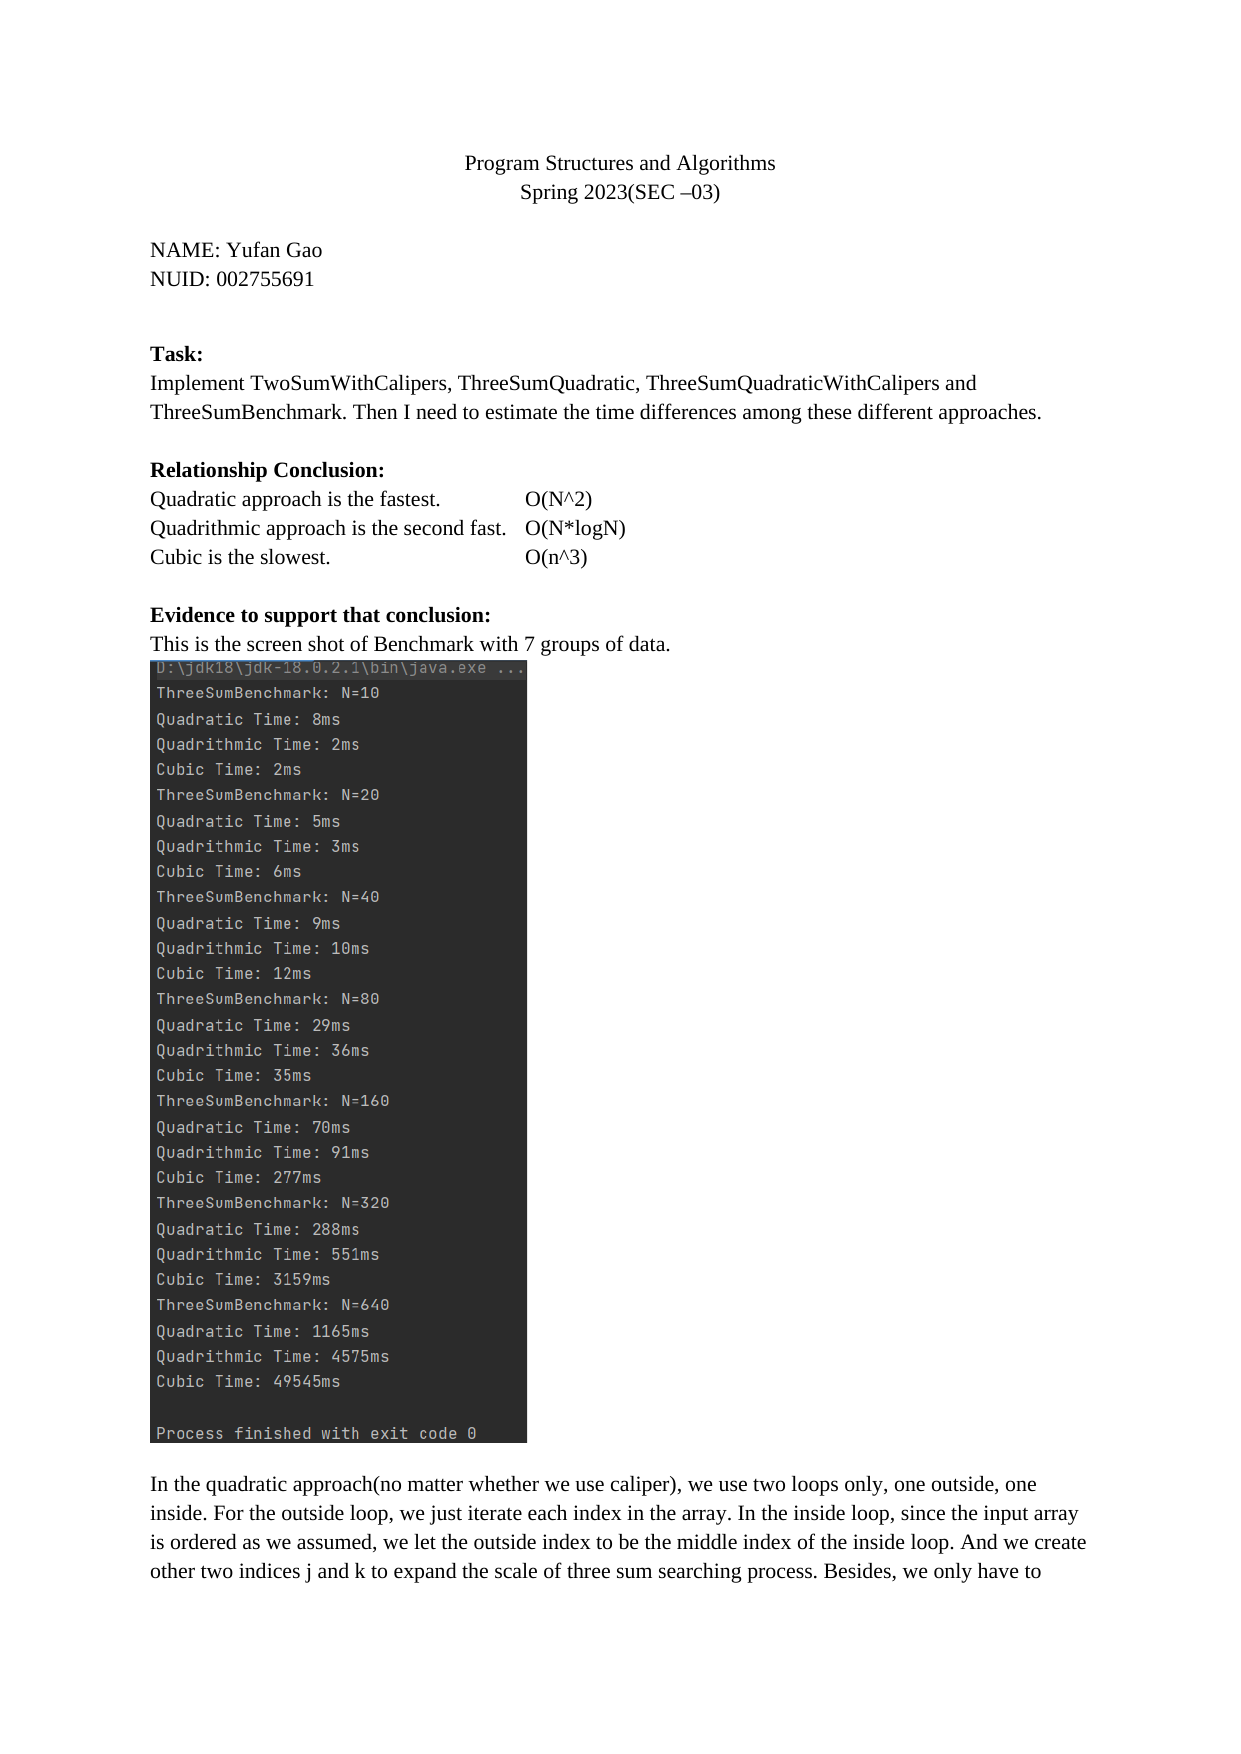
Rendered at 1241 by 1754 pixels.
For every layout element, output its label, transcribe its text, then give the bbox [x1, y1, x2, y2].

text Cubic is the slowest. O(n^3) [150, 544, 1090, 569]
text NAME: Yufan Gao [150, 237, 1090, 262]
text Program Structures and Algorithms [150, 150, 1090, 175]
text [150, 1471, 1090, 1583]
text This is the screen shot of Benchmark with 7 groups of data. [150, 631, 1090, 656]
text Relationship Conclusion: [150, 457, 1090, 482]
text NUID: 002755691 [150, 266, 1090, 291]
text Task: [150, 341, 1090, 367]
text Quadrithmic approach is the second fast. O(N*logN) [150, 515, 1090, 540]
text Quadratic approach is the fastest. O(N^2) [150, 486, 1090, 511]
text Implement TwoSumWithCalipers, ThreeSumQuadratic, ThreeSumQuadraticWithCalipers and ThreeSumBenchmark. Then I need to estimate the time differences among these different approaches. [150, 370, 1090, 424]
picture [150, 660, 528, 1443]
text Spring 2023(SEC –03) [150, 179, 1090, 204]
text Evidence to support that conclusion: [150, 602, 1090, 627]
